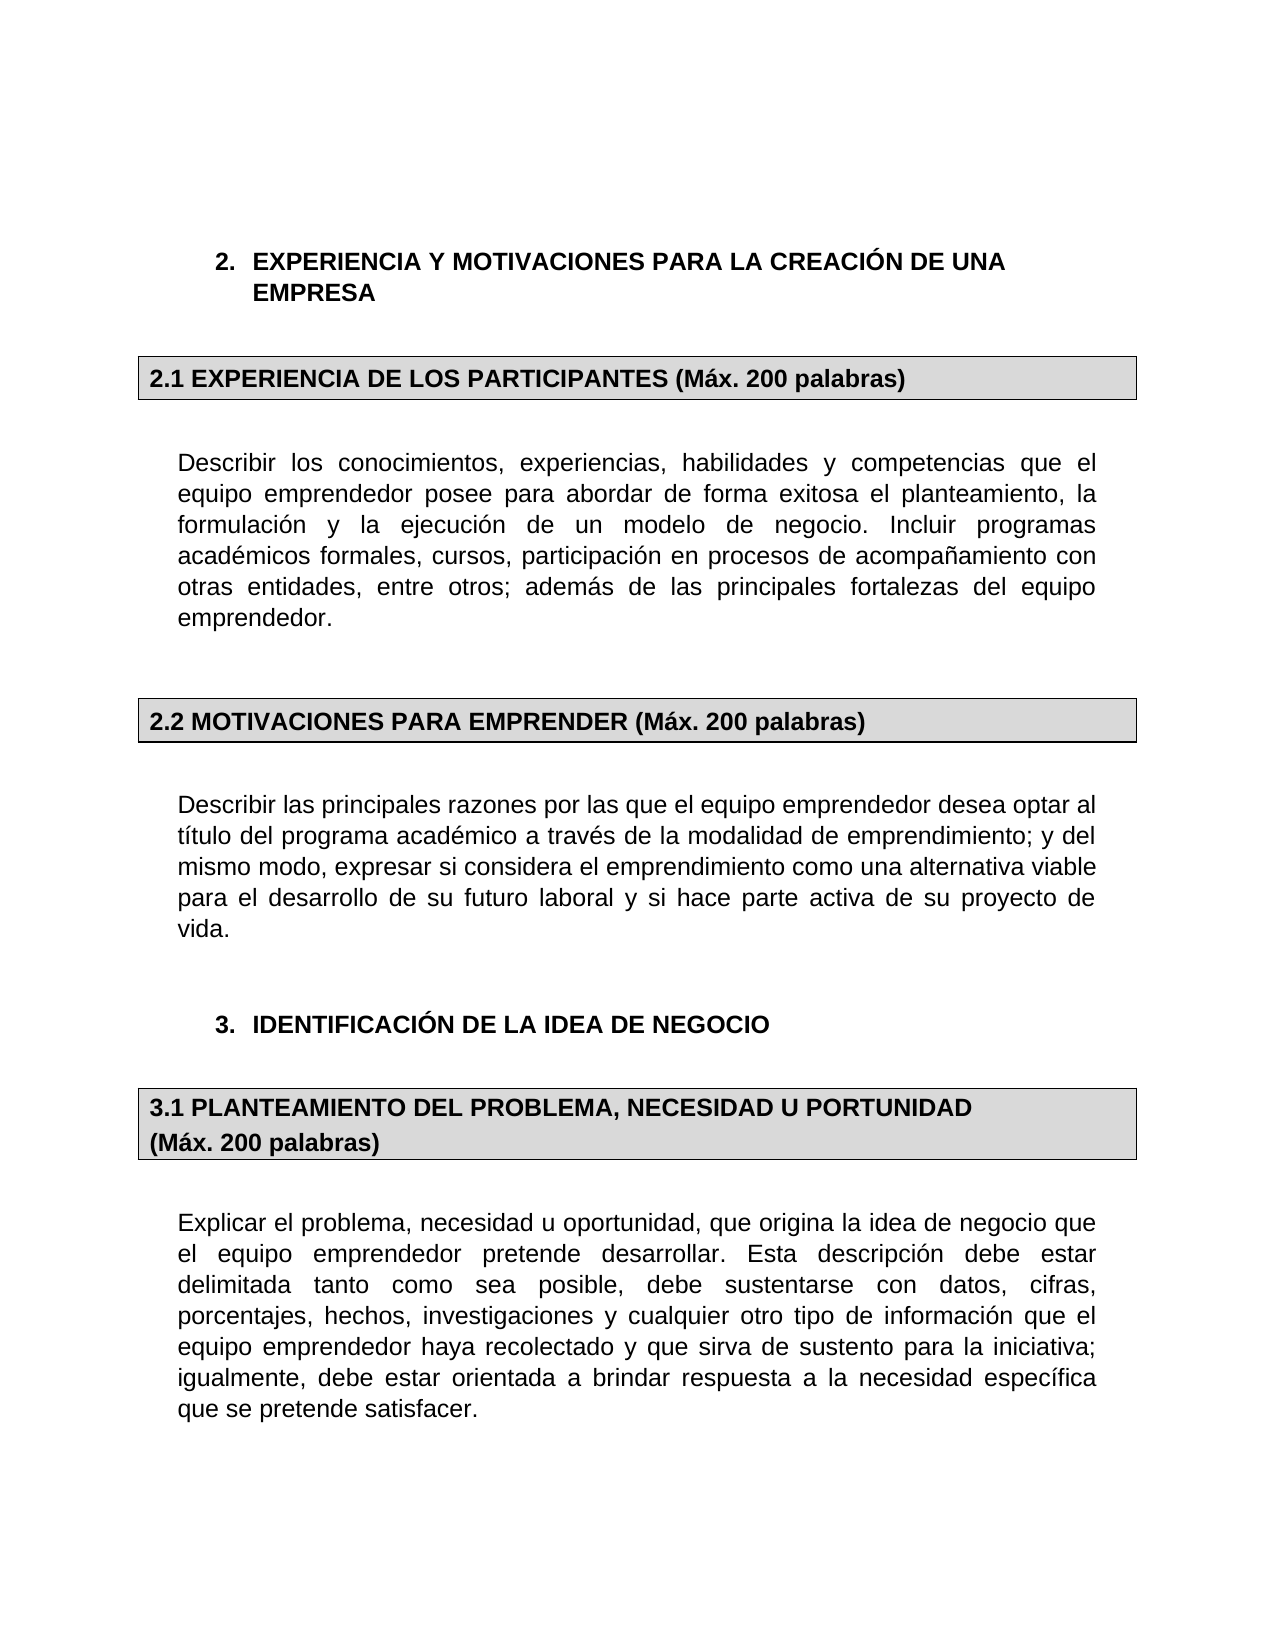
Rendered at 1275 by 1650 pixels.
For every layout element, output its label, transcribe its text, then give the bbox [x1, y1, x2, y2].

text Describir los conocimientos, experiencias, habilidades y competencias que el equipo emprendedor posee para abordar de forma exitosa el planteamiento, la formulación y la ejecución de un modelo de negocio. Incluir programas académicos formales, cursos, participación en procesos de acompañamiento con otras entidades, entre otros; además de las principales fortalezas del equipo emprendedor. [177, 448, 1098, 632]
table_header 2.1 EXPERIENCIA DE LOS PARTICIPANTES (Máx. 200 palabras) [139, 357, 1136, 399]
table_header 2.2 MOTIVACIONES PARA EMPRENDER (Máx. 200 palabras) [139, 699, 1136, 741]
subtitle EXPERIENCIA Y MOTIVACIONES PARA LA CREACIÓN DE UNA EMPRESA [215, 247, 1098, 307]
subtitle IDENTIFICACIÓN DE LA IDEA DE NEGOCIO [215, 1010, 1098, 1038]
table_header 3.1 PLANTEAMIENTO DEL PROBLEMA, NECESIDAD U PORTUNIDAD (Máx. 200 palabras) [139, 1089, 1136, 1159]
text Explicar el problema, necesidad u oportunidad, que origina la idea de negocio que el equipo emprendedor pretende desarrollar. Esta descripción debe estar delimitada tanto como sea posible, debe sustentarse con datos, cifras, porcentajes, hechos, investigaciones y cualquier otro tipo de información que el equipo emprendedor haya recolectado y que sirva de sustento para la iniciativa; igualmente, debe estar orientada a brindar respuesta a la necesidad específica que se pretende satisfacer. [177, 1208, 1098, 1423]
text Describir las principales razones por las que el equipo emprendedor desea optar al título del programa académico a través de la modalidad de emprendimiento; y del mismo modo, expresar si considera el emprendimiento como una alternativa viable para el desarrollo de su futuro laboral y si hace parte activa de su proyecto de vida. [177, 790, 1098, 943]
